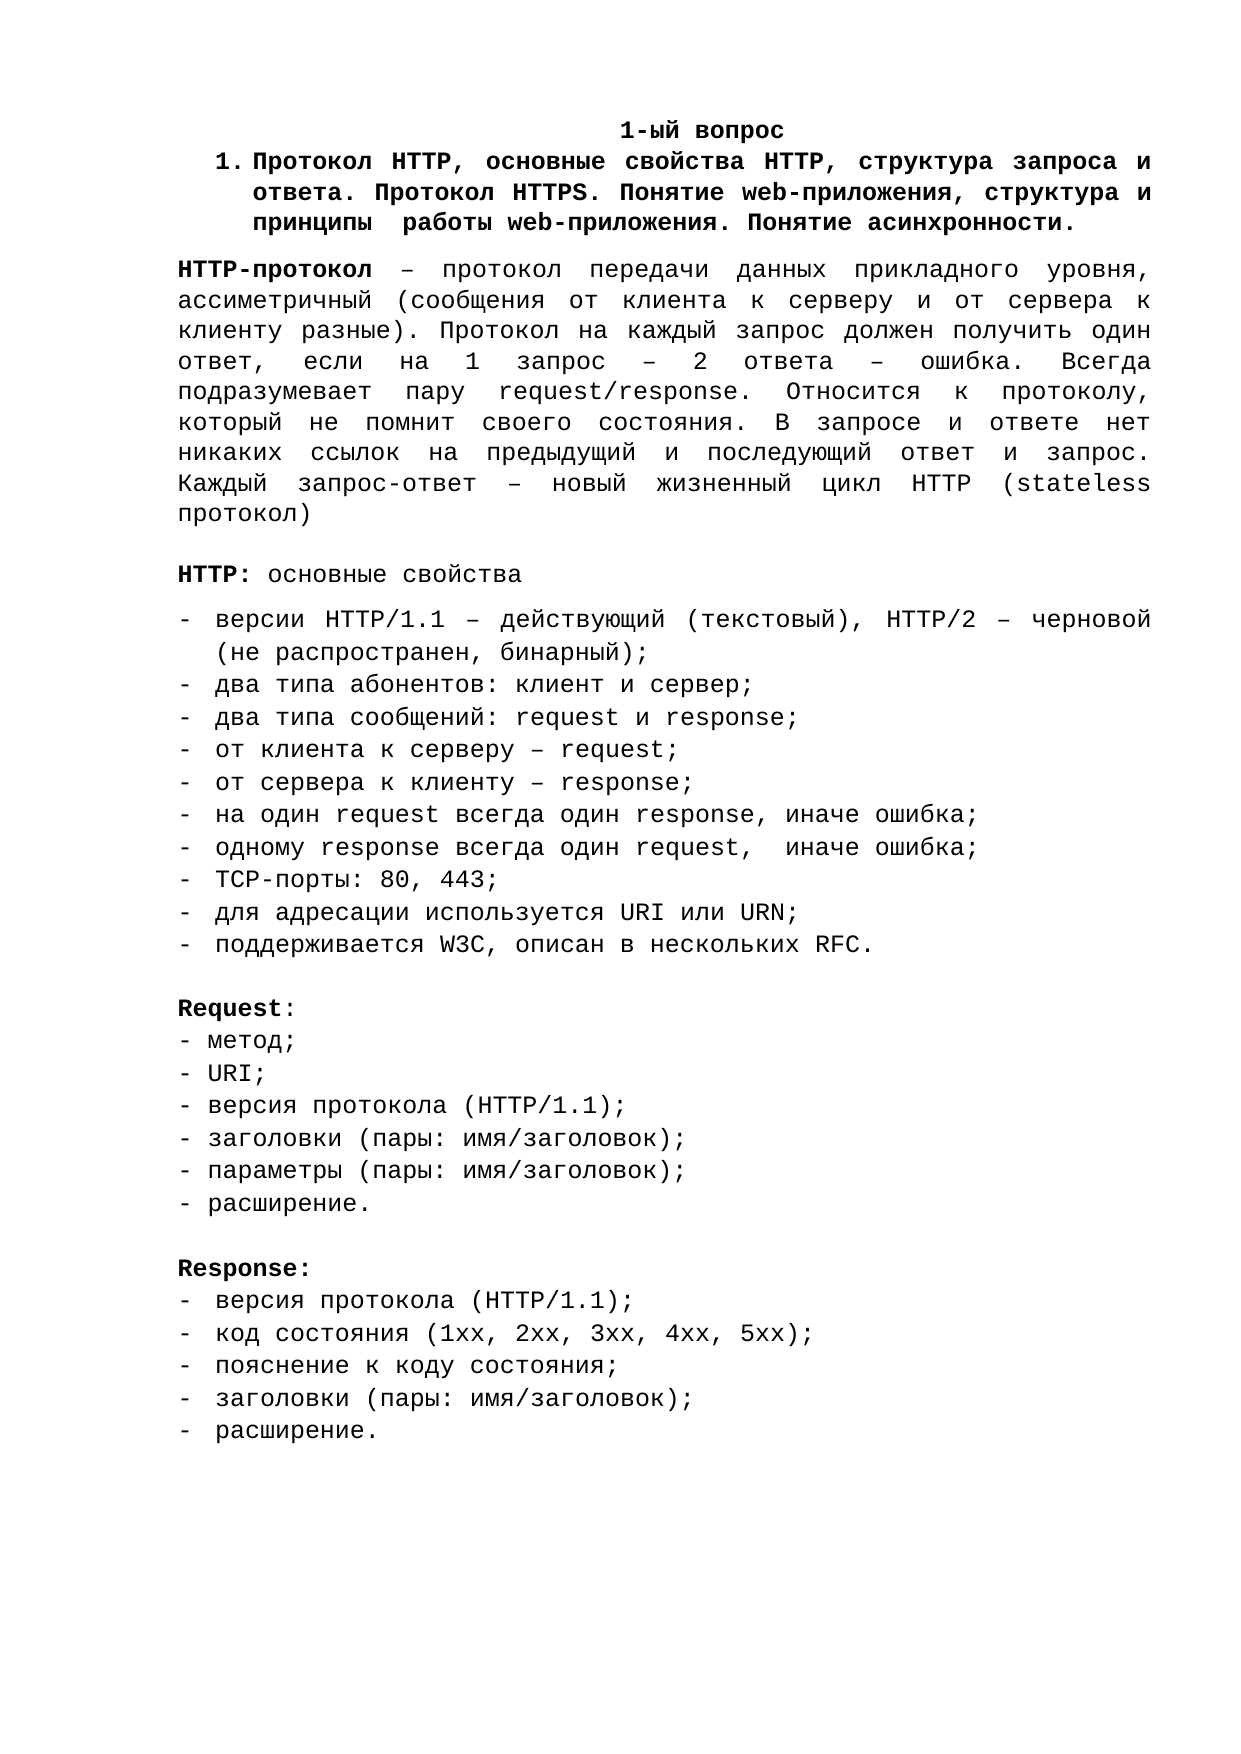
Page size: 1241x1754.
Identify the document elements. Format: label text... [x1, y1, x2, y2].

list заголовки (пары: имя/заголовок); [177, 1125, 1152, 1153]
list TCP-порты: 80, 443; [177, 867, 1152, 895]
list метод; [177, 1028, 1152, 1056]
text HTTP-протокол – протокол передачи данных прикладного уровня, ассиметричный (сообщения от клиента к серверу и от сервера к клиенту разные). Протокол на каждый запрос должен получить один ответ, если на 1 запрос – 2 ответа – ошибка. Всегда подразумевает пару request/response. Относится к протоколу, который не помнит своего состояния. В запросе и ответе нет никаких ссылок на предыдущий и последующий ответ и запрос. Каждый запрос-ответ – новый жизненный цикл HTTP (stateless протокол) [177, 257, 1152, 529]
list Протокол HTTP, основные свойства HTTP, структура запроса и ответа. Протокол HTTPS. Понятие web-приложения, структура и принципы работы web-приложения. Понятие асинхронности. [215, 149, 1152, 238]
list от клиента к серверу – request; [177, 737, 1152, 765]
list для адресации используется URI или URN; [177, 899, 1152, 928]
list поддерживается W3C, описан в нескольких RFC. [177, 932, 1152, 960]
list параметры (пары: имя/заголовок); [177, 1158, 1152, 1186]
list Response: [177, 1255, 1152, 1283]
list код состояния (1xx, 2xx, 3xx, 4xx, 5xx); [177, 1320, 1152, 1348]
list на один request всегда один response, иначе ошибка; [177, 802, 1152, 830]
list URI; [177, 1060, 1152, 1088]
list версия протокола (HTTP/1.1); [177, 1288, 1152, 1316]
list версии HTTP/1.1 – действующий (текстовый), HTTP/2 – черновой (не распространен, бинарный); [177, 607, 1152, 668]
list расширение. [177, 1190, 1152, 1218]
list два типа сообщений: request и response; [177, 704, 1152, 733]
list версия протокола (HTTP/1.1); [177, 1093, 1152, 1121]
list одному response всегда один request, иначе ошибка; [177, 834, 1152, 863]
list заголовки (пары: имя/заголовок); [177, 1385, 1152, 1413]
list расширение. [177, 1418, 1152, 1446]
list два типа абонентов: клиент и сервер; [177, 672, 1152, 700]
text Request: [177, 995, 1152, 1023]
list от сервера к клиенту – response; [177, 769, 1152, 798]
text HTTP: основные свойства [148, 562, 1152, 590]
list 1-ый вопрос [252, 118, 1152, 146]
list пояснение к коду состояния; [177, 1353, 1152, 1381]
